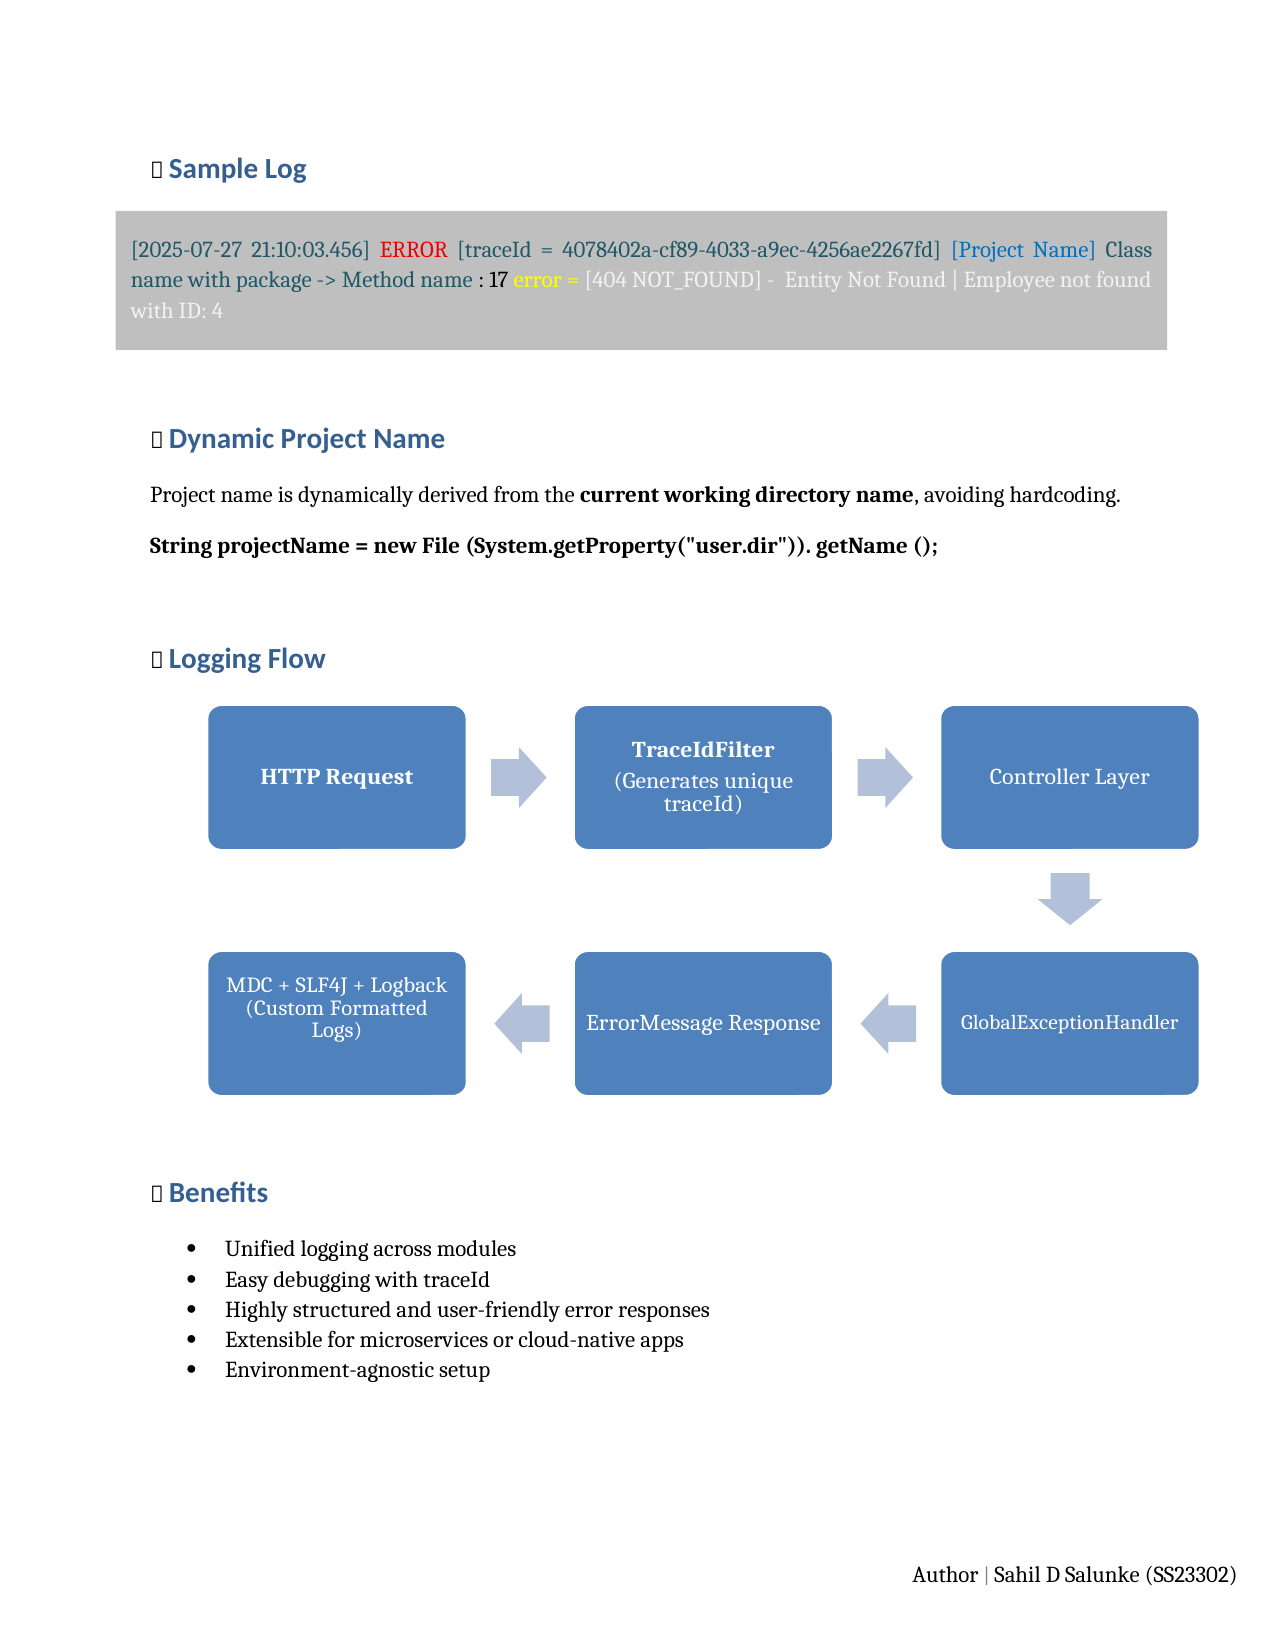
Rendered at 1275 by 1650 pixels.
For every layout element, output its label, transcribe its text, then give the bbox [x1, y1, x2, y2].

list Environment-agnostic setup [187, 1357, 1125, 1383]
text 📌 Logging Flow [150, 641, 1125, 676]
list Unified logging across modules [187, 1236, 1125, 1262]
text Project name is dynamically derived from the current working directory name, avoiding hardcoding. [150, 482, 1125, 508]
list String projectName = new File (System.getProperty("user.dir")). getName (); [150, 533, 1125, 559]
list Highly structured and user-friendly error responses [187, 1297, 1125, 1323]
list Easy debugging with traceId [187, 1266, 1125, 1293]
text 📌 Dynamic Project Name [150, 420, 1125, 456]
text 📌 Benefits [150, 1174, 1125, 1210]
text 📌 Sample Log [150, 150, 1125, 186]
list Extensible for microservices or cloud-native apps [187, 1327, 1125, 1353]
